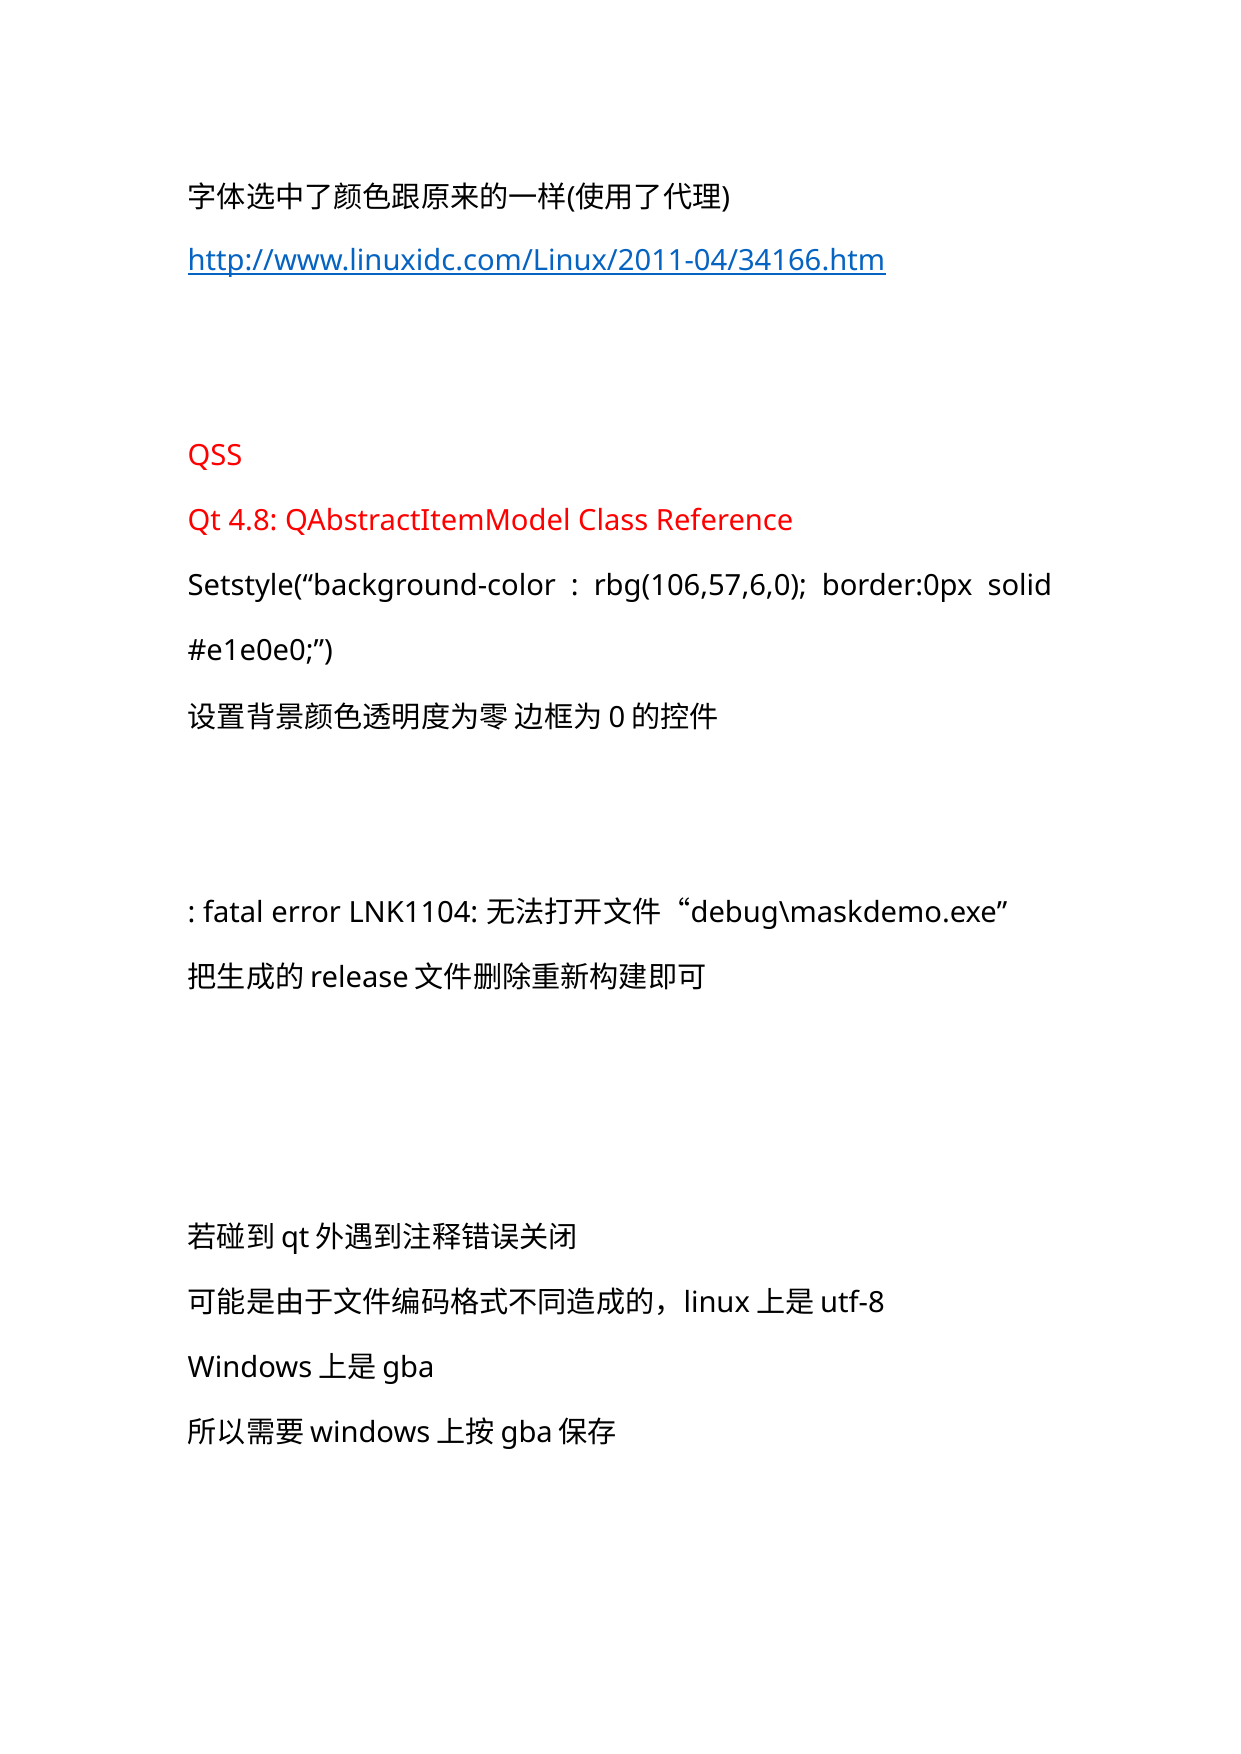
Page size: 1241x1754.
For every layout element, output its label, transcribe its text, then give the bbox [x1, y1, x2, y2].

text QSS [187, 422, 1053, 487]
text Qt 4.8: QAbstractItemModel Class Reference [187, 487, 1053, 552]
text Windows上是gba [187, 1332, 1053, 1397]
text 字体选中了颜色跟原来的一样(使用了代理) [187, 162, 1053, 227]
text 所以需要windows上按gba保存 [187, 1397, 1053, 1462]
text Setstyle(“background-color : rbg(106,57,6,0); border:0px solid #e1e0e0;”) [187, 552, 1053, 682]
text : fatal error LNK1104: 无法打开文件“debug\maskdemo.exe” [187, 877, 1053, 942]
text 把生成的release文件删除重新构建即可 [187, 942, 1053, 1007]
text 可能是由于文件编码格式不同造成的，linux上是utf-8 [187, 1267, 1053, 1332]
text 设置背景颜色透明度为零 边框为0的控件 [187, 682, 1053, 747]
text http://www.linuxidc.com/Linux/2011-04/34166.htm [187, 227, 1053, 292]
text 若碰到qt外遇到注释错误关闭 [187, 1202, 1053, 1267]
